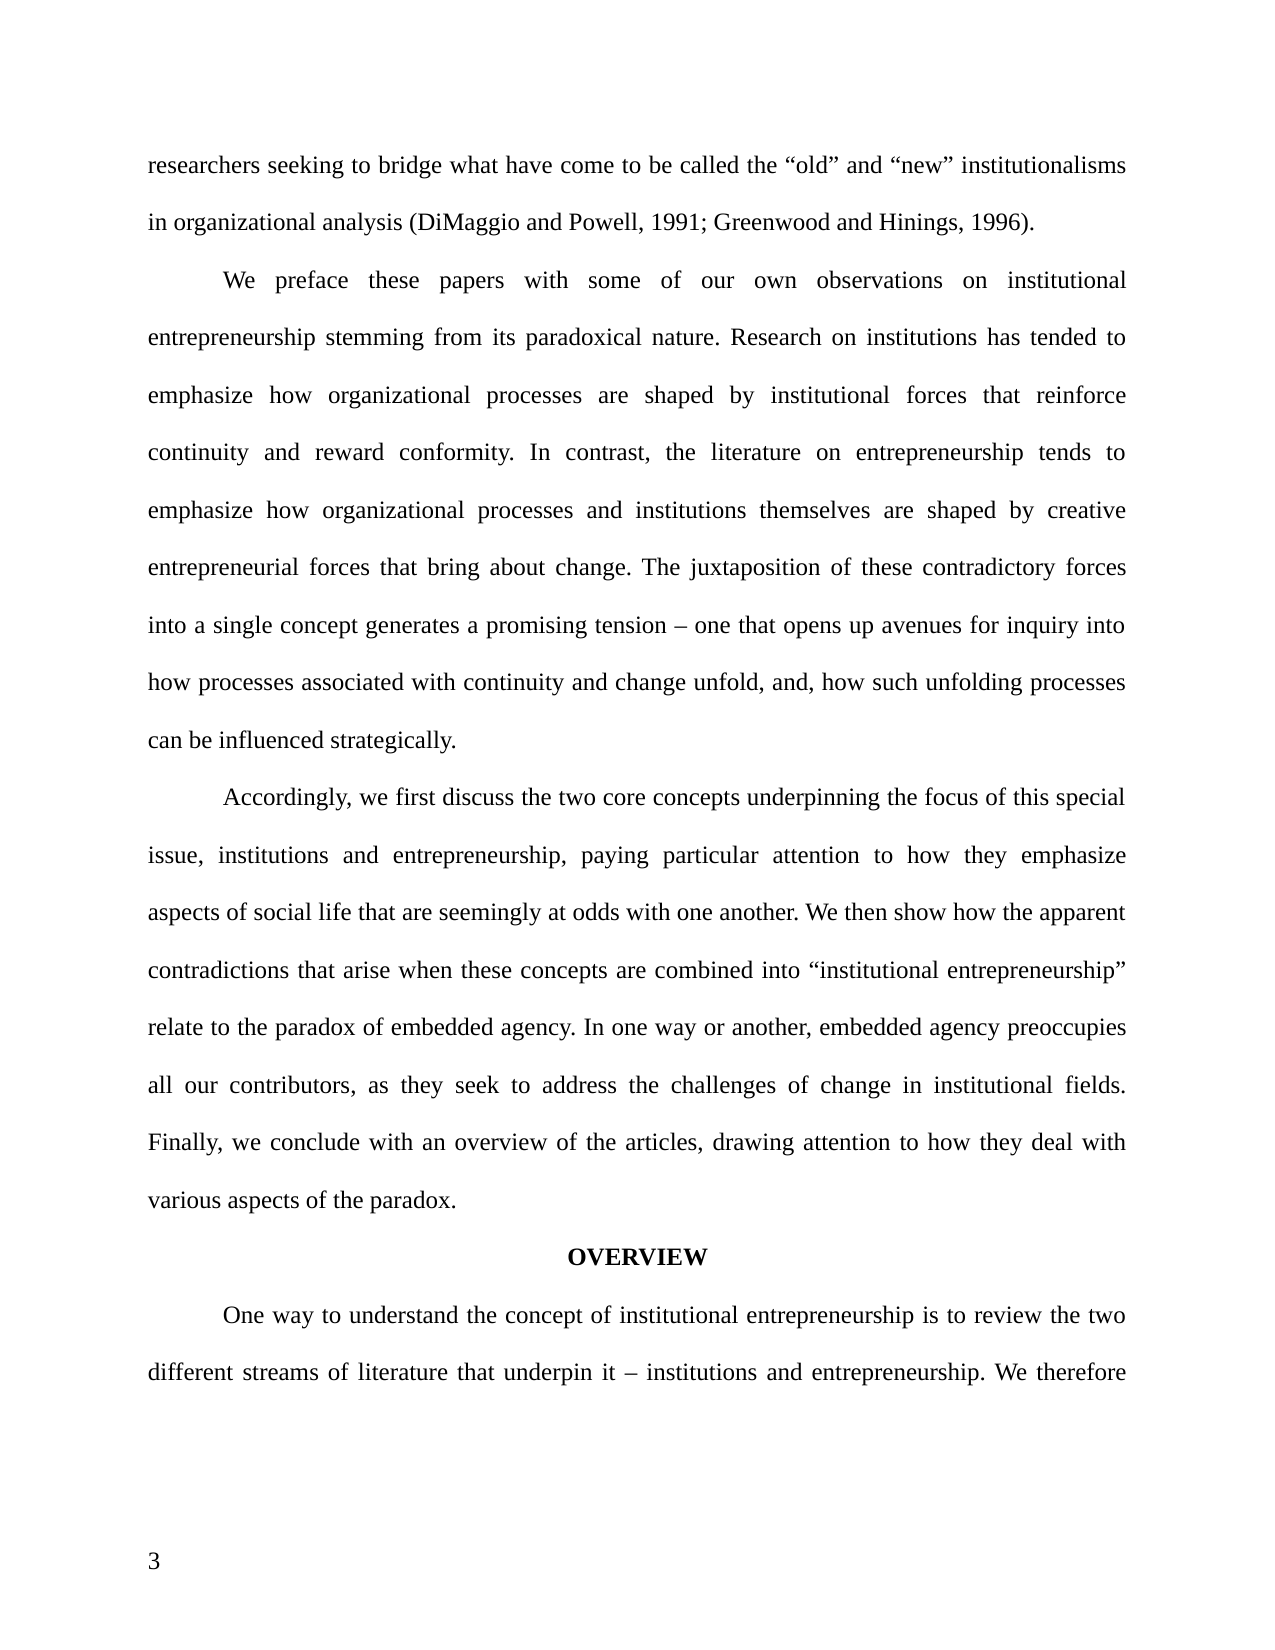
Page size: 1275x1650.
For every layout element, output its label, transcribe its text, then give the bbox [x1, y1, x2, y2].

text Accordingly, we first discuss the two core concepts underpinning the focus of this special issue, institutions and entrepreneurship, paying particular attention to how they emphasize aspects of social life that are seemingly at odds with one another. We then show how the apparent contradictions that arise when these concepts are combined into “institutional entrepreneurship” relate to the paradox of embedded agency. In one way or another, embedded agency preoccupies all our contributors, as they seek to address the challenges of change in institutional fields. Finally, we conclude with an overview of the articles, drawing attention to how they deal with various aspects of the paradox. [148, 782, 1127, 1214]
text OVERVIEW [148, 1242, 1127, 1271]
text We preface these papers with some of our own observations on institutional entrepreneurship stemming from its paradoxical nature. Research on institutions has tended to emphasize how organizational processes are shaped by institutional forces that reinforce continuity and reward conformity. In contrast, the literature on entrepreneurship tends to emphasize how organizational processes and institutions themselves are shaped by creative entrepreneurial forces that bring about change. The juxtaposition of these contradictory forces into a single concept generates a promising tension – one that opens up avenues for inquiry into how processes associated with continuity and change unfold, and, how such unfolding processes can be influenced strategically. [148, 265, 1127, 754]
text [148, 150, 1127, 236]
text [148, 1300, 1127, 1386]
